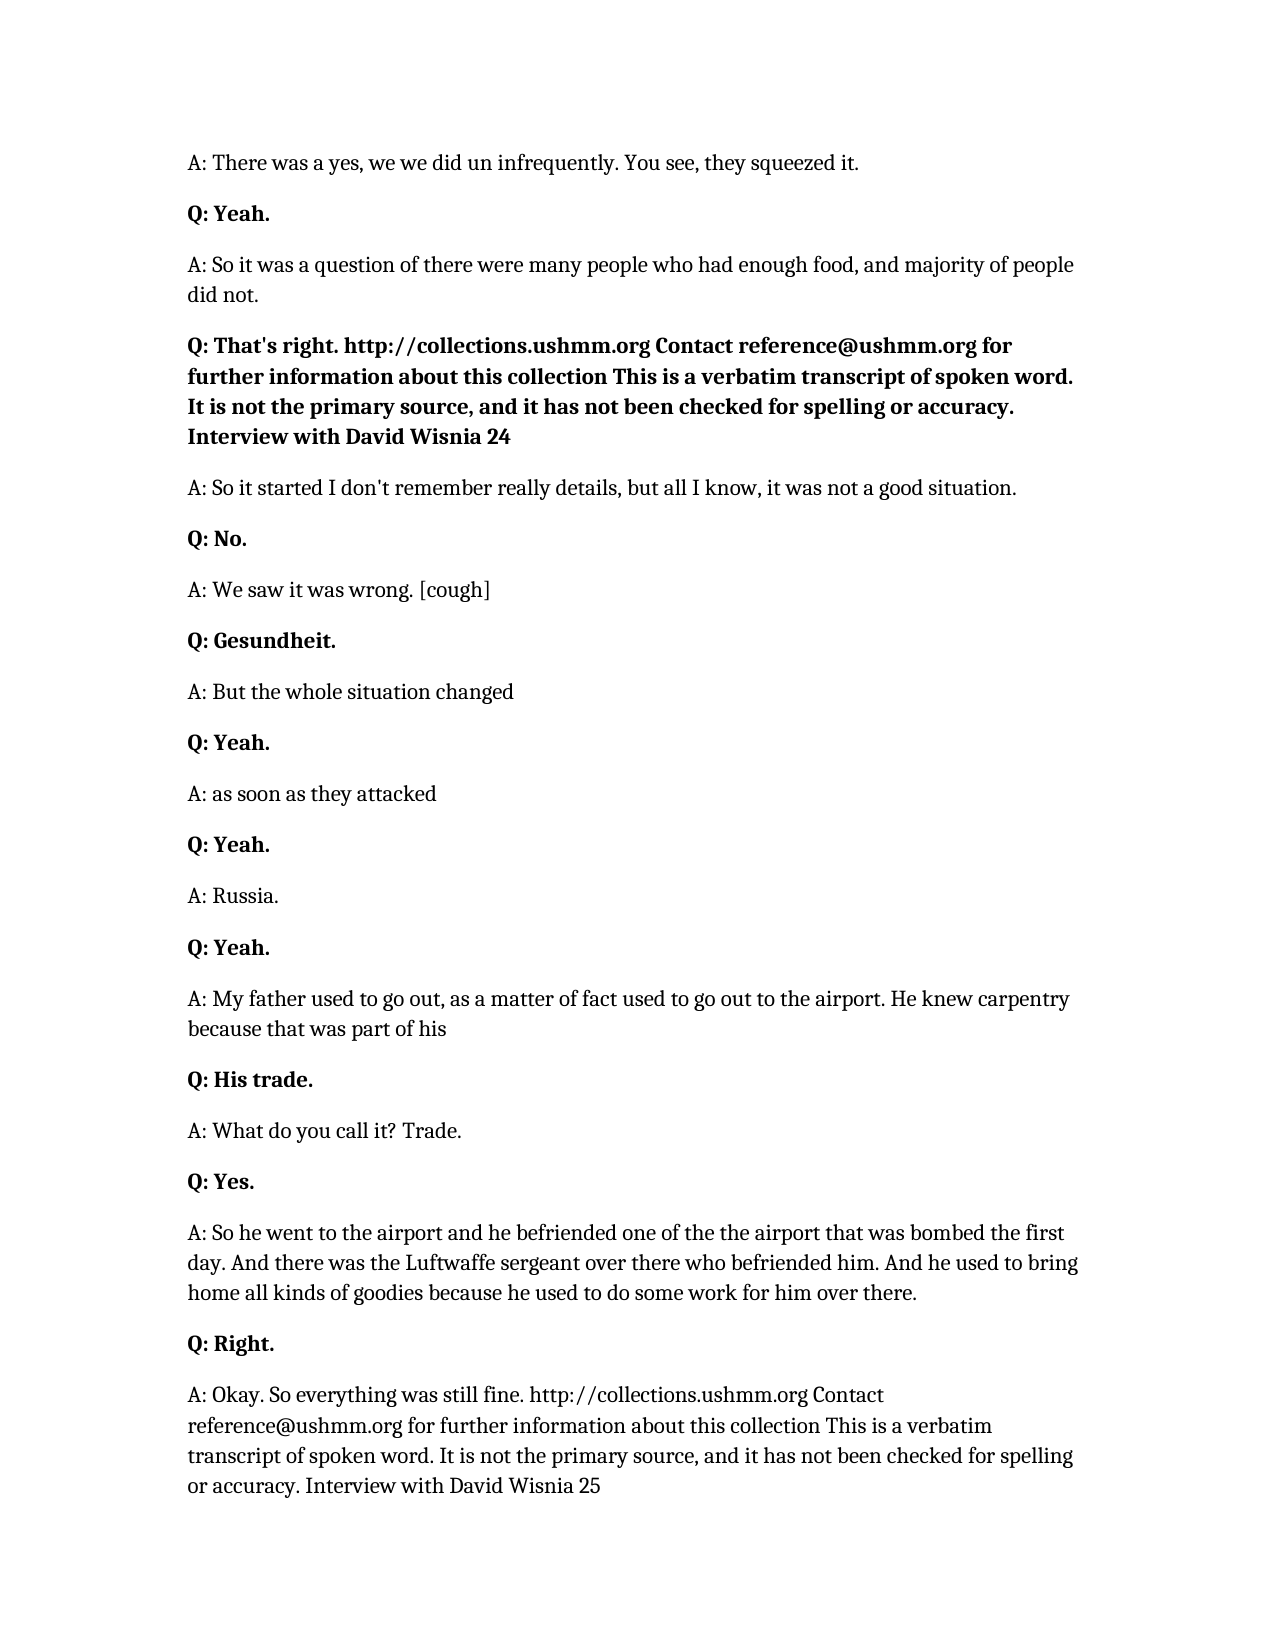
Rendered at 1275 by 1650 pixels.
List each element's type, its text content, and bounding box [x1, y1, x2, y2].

text Q: Gesundheit. [187, 628, 1087, 654]
text Q: That's right. http://collections.ushmm.org Contact reference@ushmm.org for further information about this collection This is a verbatim transcript of spoken word. It is not the primary source, and it has not been checked for spelling or accuracy. Interview with David Wisnia 24 [187, 333, 1087, 450]
text Q: Yeah. [187, 201, 1087, 227]
text A: So it started I don't remember really details, but all I know, it was not a good situation. [187, 475, 1087, 501]
text A: But the whole situation changed [187, 679, 1087, 706]
text Q: Right. [187, 1331, 1087, 1358]
text A: Russia. [187, 883, 1087, 910]
text A: So it was a question of there were many people who had enough food, and majority of people did not. [187, 252, 1087, 309]
text A: So he went to the airport and he befriended one of the the airport that was bombed the first day. And there was the Luftwaffe sergeant over there who befriended him. And he used to bring home all kinds of goodies because he used to do some work for him over there. [187, 1220, 1087, 1307]
text Q: Yeah. [187, 934, 1087, 961]
text A: My father used to go out, as a matter of fact used to go out to the airport. He knew carpentry because that was part of his [187, 985, 1087, 1042]
text Q: Yeah. [187, 832, 1087, 859]
text A: What do you call it? Trade. [187, 1118, 1087, 1144]
text Q: No. [187, 526, 1087, 552]
text Q: His trade. [187, 1067, 1087, 1093]
text A: as soon as they attacked [187, 781, 1087, 808]
text Q: Yeah. [187, 730, 1087, 757]
text A: There was a yes, we we did un infrequently. You see, they squeezed it. [187, 150, 1087, 176]
text A: Okay. So everything was still fine. http://collections.ushmm.org Contact reference@ushmm.org for further information about this collection This is a verbatim transcript of spoken word. It is not the primary source, and it has not been checked for spelling or accuracy. Interview with David Wisnia 25 [187, 1382, 1087, 1499]
text A: We saw it was wrong. [cough] [187, 577, 1087, 603]
text Q: Yes. [187, 1169, 1087, 1195]
